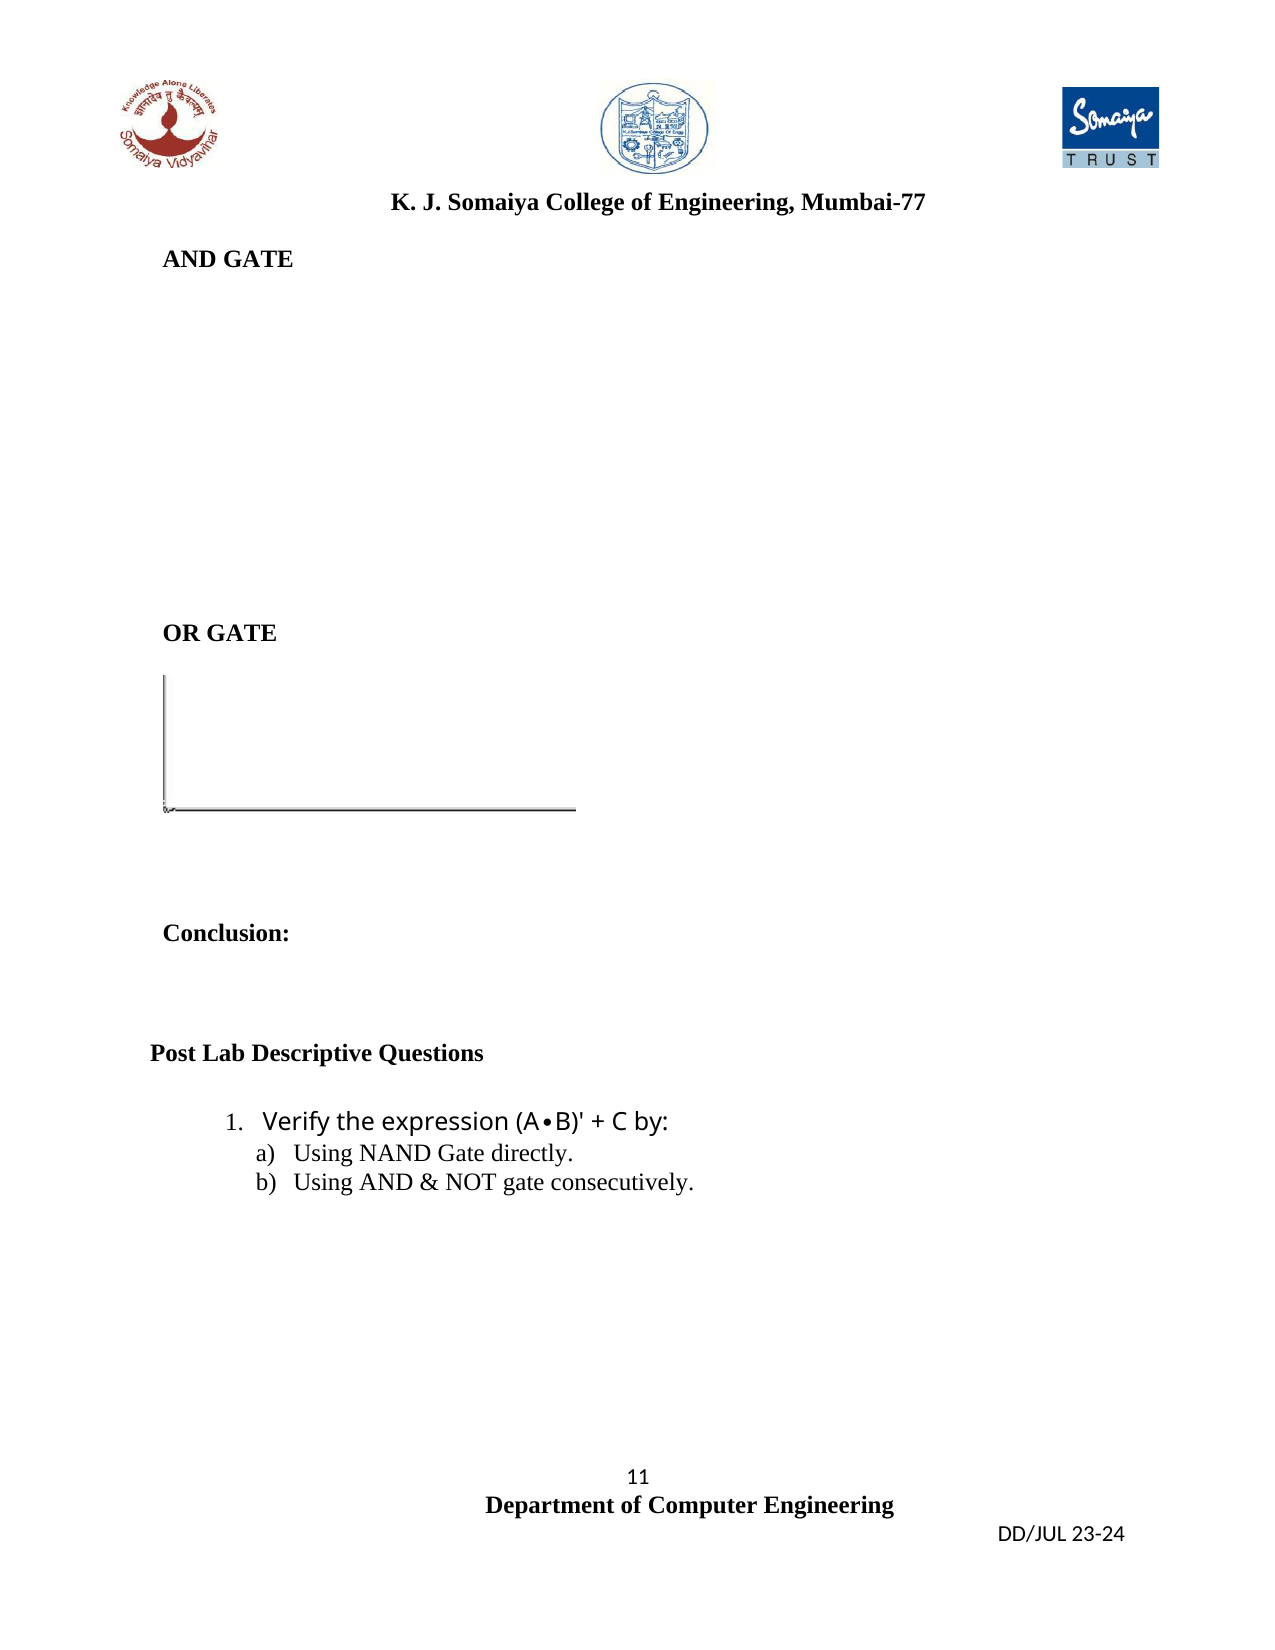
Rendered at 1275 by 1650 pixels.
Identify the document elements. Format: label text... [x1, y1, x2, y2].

picture [163, 675, 576, 813]
text Conclusion: [162, 920, 1119, 946]
text AND GATE [162, 244, 1125, 273]
list Using NAND Gate directly. [256, 1138, 1125, 1167]
text OR GATE [162, 618, 1125, 647]
picture [598, 79, 716, 176]
picture [120, 80, 218, 168]
list Using AND & NOT gate consecutively. [256, 1167, 1125, 1195]
picture [1062, 87, 1160, 168]
text Post Lab Descriptive Questions [150, 1038, 1125, 1067]
